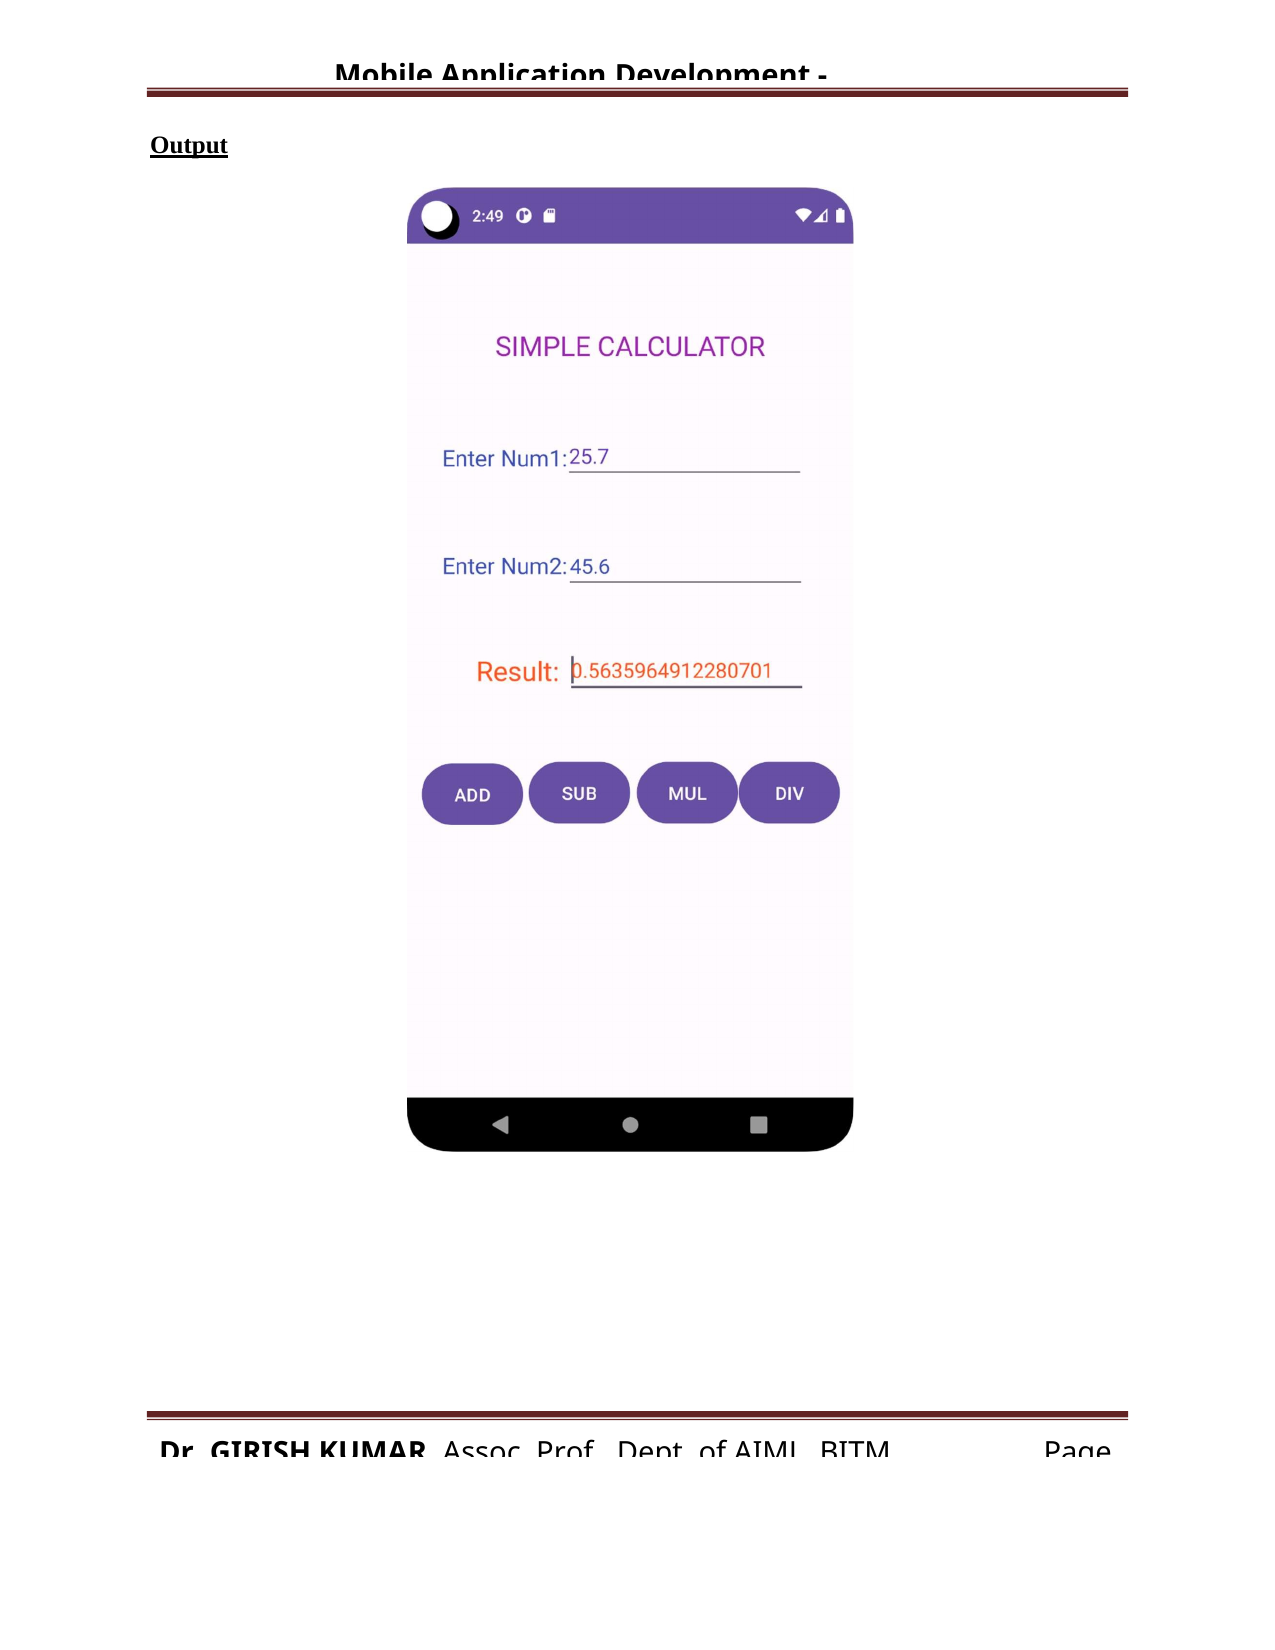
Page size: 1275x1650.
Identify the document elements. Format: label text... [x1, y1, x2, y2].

picture [407, 187, 854, 1152]
text Output [150, 130, 1135, 159]
